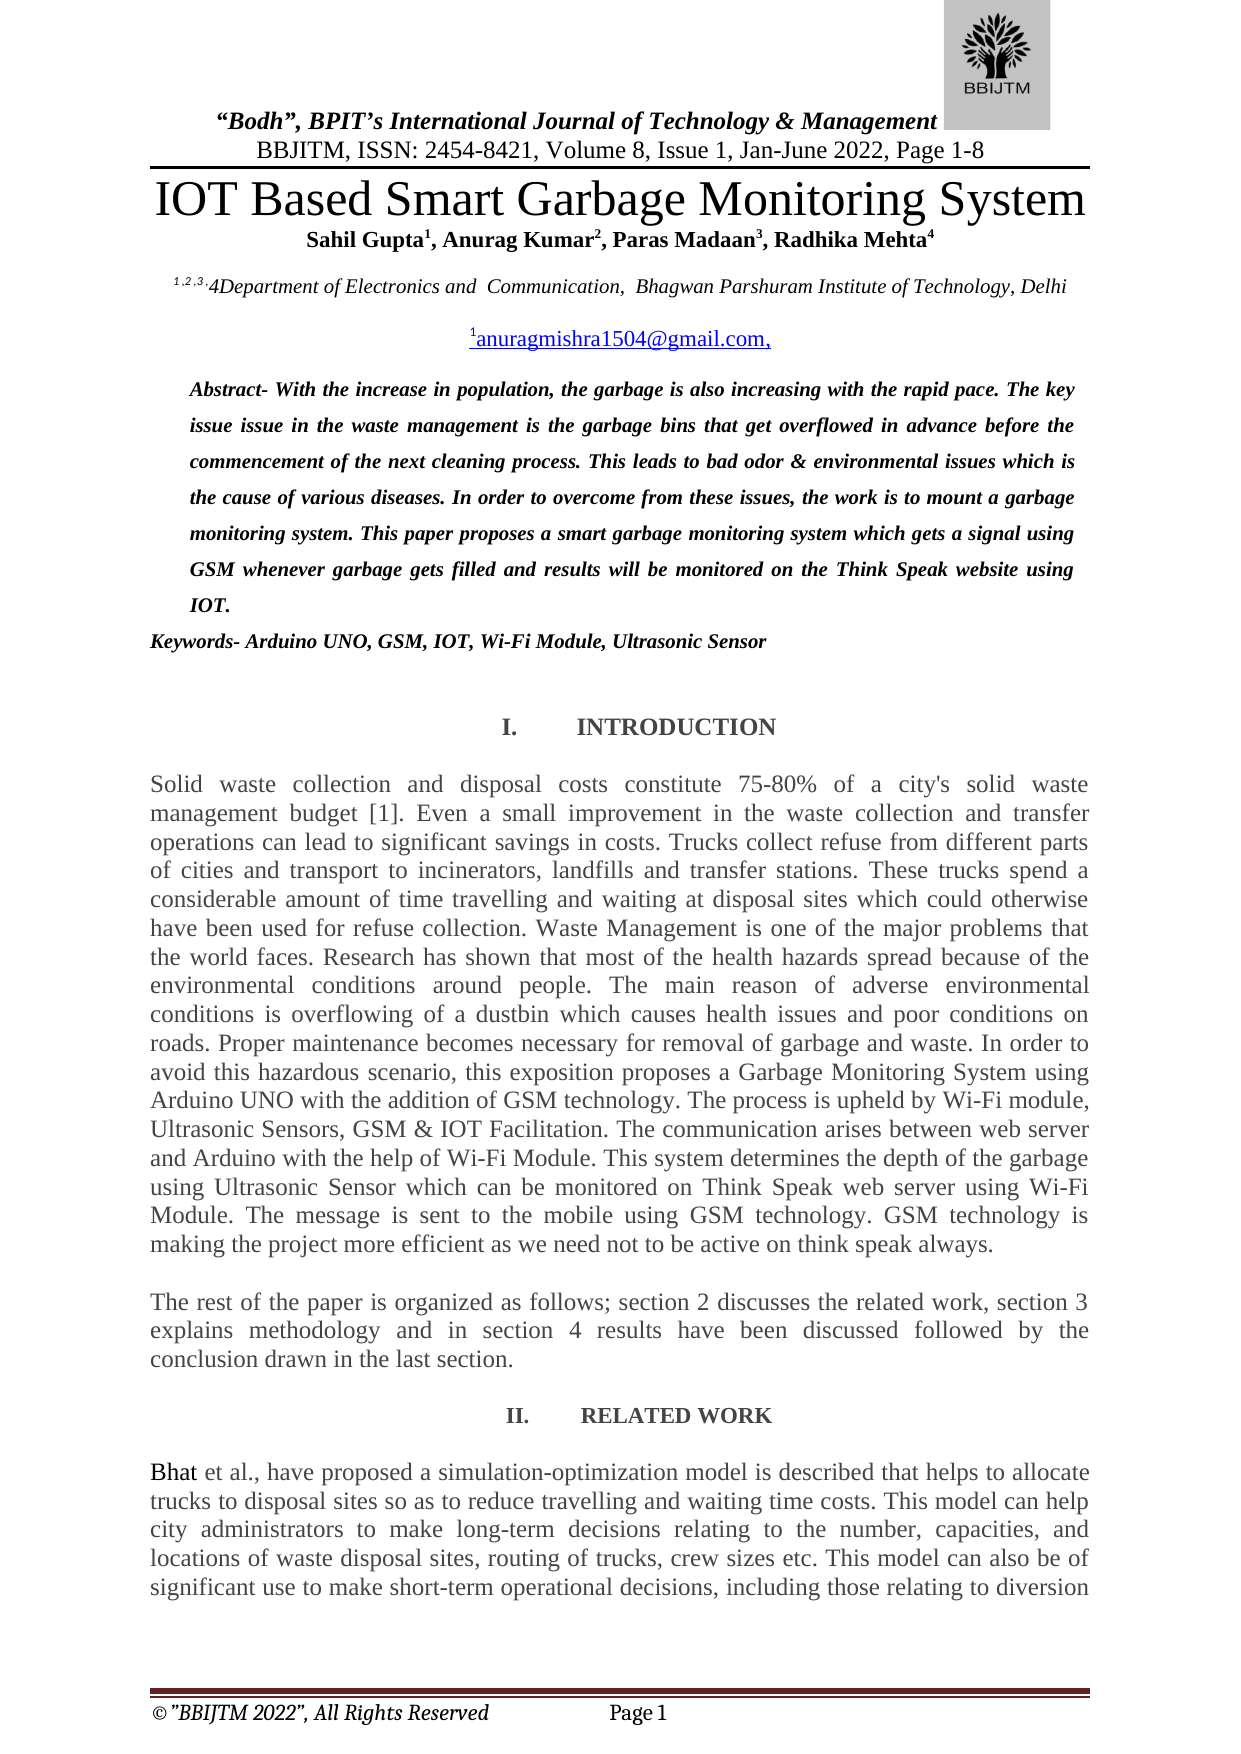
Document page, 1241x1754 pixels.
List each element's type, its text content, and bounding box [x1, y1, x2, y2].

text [150, 1457, 1090, 1601]
text Abstract- With the increase in population, the garbage is also increasing with the rapid pace. The key issue issue in the waste management is the garbage bins that get overflowed in advance before the commencement of the next cleaning process. This leads to bad odor & environmental issues which is the cause of various diseases. In order to overcome from these issues, the work is to mount a garbage monitoring system. This paper proposes a smart garbage monitoring system which gets a signal using GSM whenever garbage gets filled and results will be monitored on the Think Speak website using IOT. [189, 377, 1076, 617]
picture [943, 0, 1050, 130]
text Keywords- Arduino UNO, GSM, IOT, Wi-Fi Module, Ultrasonic Sensor [150, 629, 1090, 653]
text IOT Based Smart Garbage Monitoring System [150, 169, 1090, 227]
text Sahil Gupta1, Anurag Kumar2, Paras Madaan3, Radhika Mehta4 [150, 227, 1090, 253]
list RELATED WORK [187, 1402, 1090, 1428]
list INTRODUCTION [187, 712, 1090, 741]
text The rest of the paper is organized as follows; section 2 discusses the related work, section 3 explains methodology and in section 4 results have been discussed followed by the conclusion drawn in the last section. [150, 1287, 1090, 1373]
text 1anuragmishra1504@gmail.com, [150, 324, 1090, 352]
text Solid waste collection and disposal costs constitute 75-80% of a city's solid waste management budget [1]. Even a small improvement in the waste collection and transfer operations can lead to significant savings in costs. Trucks collect refuse from different parts of cities and transport to incinerators, landfills and transfer stations. These trucks spend a considerable amount of time travelling and waiting at disposal sites which could otherwise have been used for refuse collection. Waste Management is one of the major problems that the world faces. Research has shown that most of the health hazards spread because of the environmental conditions around people. The main reason of adverse environmental conditions is overflowing of a dustbin which causes health issues and poor conditions on roads. Proper maintenance becomes necessary for removal of garbage and waste. In order to avoid this hazardous scenario, this exposition proposes a Garbage Monitoring System using Arduino UNO with the addition of GSM technology. The process is upheld by Wi-Fi module, Ultrasonic Sensors, GSM & IOT Facilitation. The communication arises between web server and Arduino with the help of Wi-Fi Module. This system determines the depth of the garbage using Ultrasonic Sensor which can be monitored on Think Speak web server using Wi-Fi Module. The message is sent to the mobile using GSM technology. GSM technology is making the project more efficient as we need not to be active on think speak always. [150, 769, 1090, 1258]
text 1 ,2 ,3 ,4Department of Electronics and Communication, Bhagwan Parshuram Institute of Technology, Delhi [150, 274, 1090, 299]
